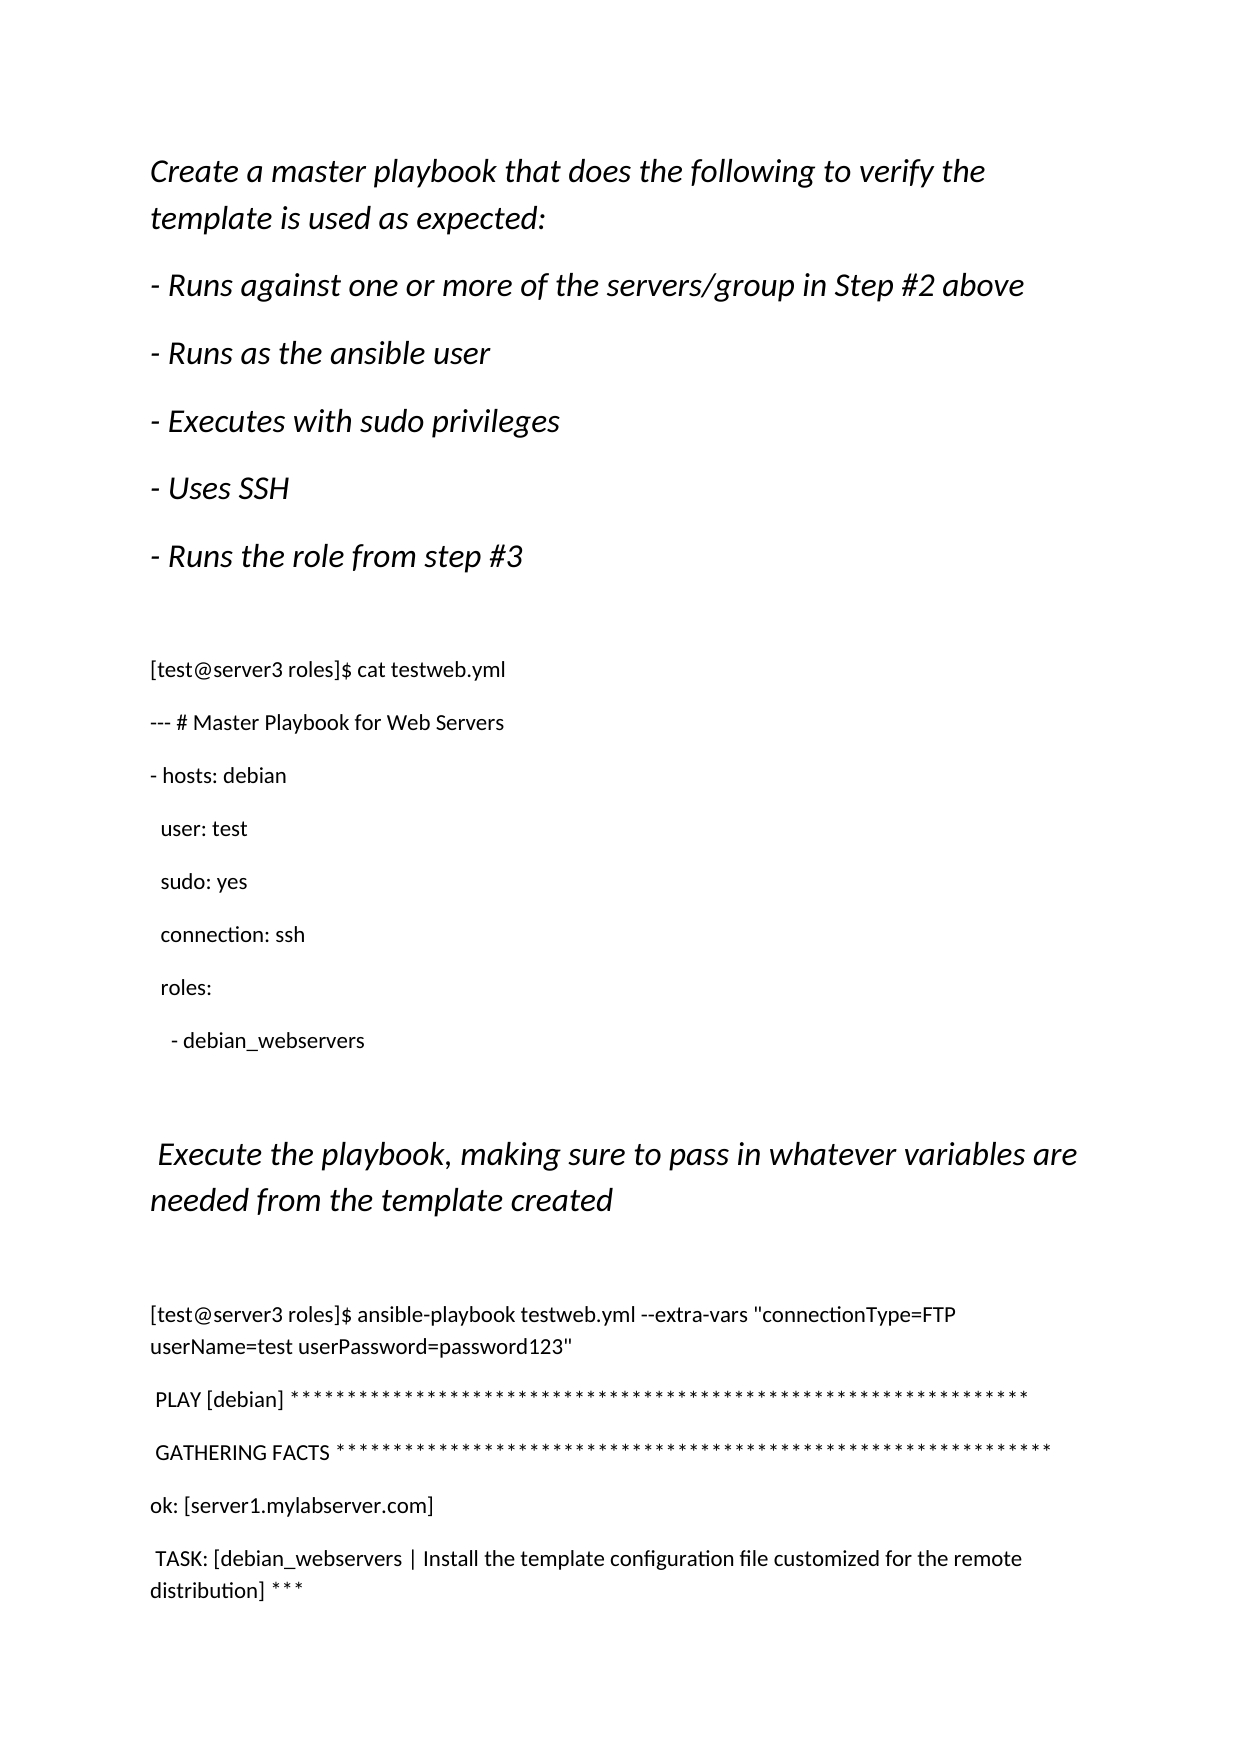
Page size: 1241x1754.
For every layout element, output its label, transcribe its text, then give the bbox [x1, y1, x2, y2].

text [test@server3 roles]$ cat testweb.yml [150, 655, 1090, 683]
text connection: ssh [150, 921, 1090, 948]
text - Uses SSH [150, 467, 1090, 508]
text GATHERING FACTS *************************************************************** [150, 1438, 1090, 1466]
text sudo: yes [150, 867, 1090, 896]
text - Runs as the ansible user [150, 332, 1090, 373]
text Execute the playbook, making sure to pass in whatever variables are needed from the template created [150, 1133, 1090, 1220]
text roles: [150, 973, 1090, 1002]
text - Executes with sudo privileges [150, 399, 1090, 440]
text Create a master playbook that does the following to verify the template is used as expected: [150, 150, 1090, 237]
text user: test [150, 814, 1090, 842]
text - Runs the role from step #3 [150, 535, 1090, 576]
text --- # Master Playbook for Web Servers [150, 708, 1090, 736]
text TASK: [debian_webservers | Install the template configuration file customized for the remote distribution] *** [150, 1544, 1090, 1604]
text PLAY [debian] ***************************************************************** [150, 1385, 1090, 1413]
text ok: [server1.mylabserver.com] [150, 1491, 1090, 1519]
text [test@server3 roles]$ ansible-playbook testweb.yml --extra-vars "connectionType=FTP userName=test userPassword=password123" [150, 1300, 1090, 1360]
text - Runs against one or more of the servers/group in Step #2 above [150, 264, 1090, 305]
text - debian_webservers [150, 1027, 1090, 1054]
text - hosts: debian [150, 761, 1090, 789]
